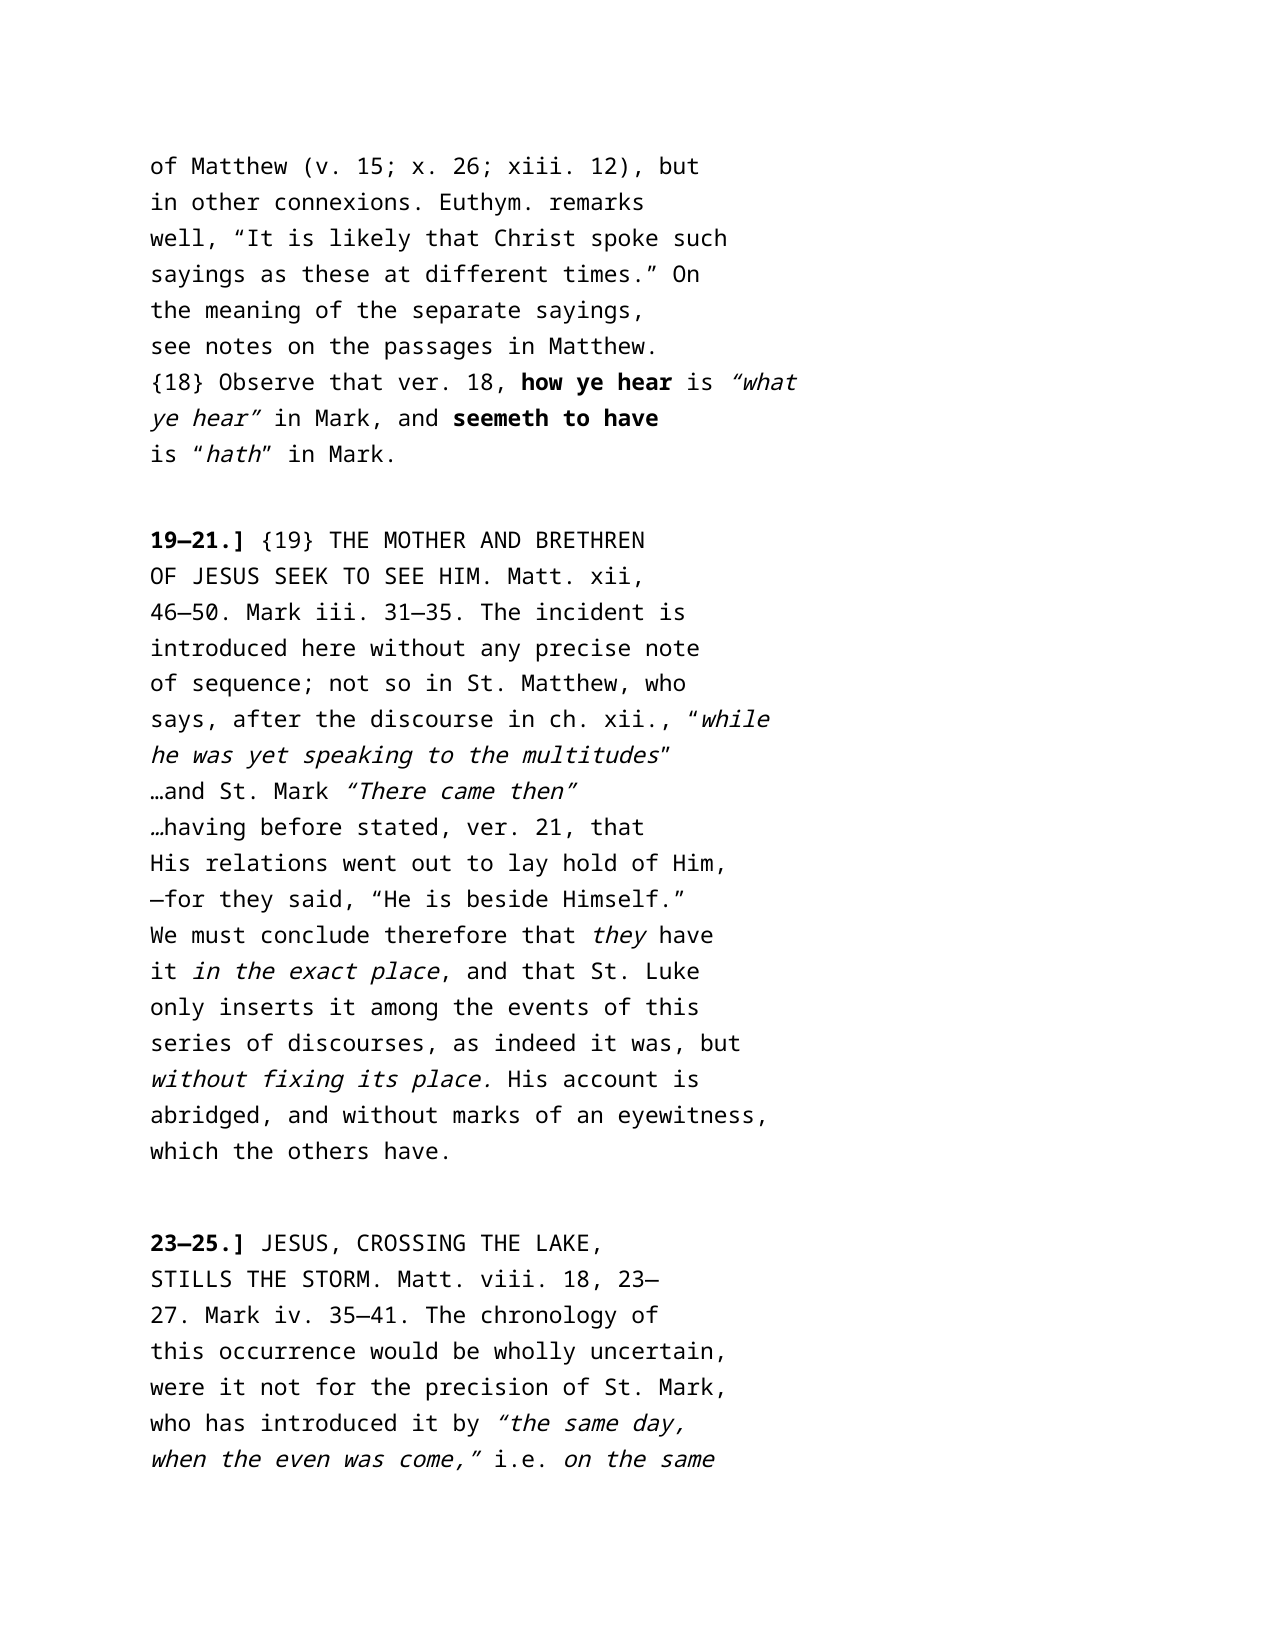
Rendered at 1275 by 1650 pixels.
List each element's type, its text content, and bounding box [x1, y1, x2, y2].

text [150, 1191, 1125, 1474]
text of Matthew (v. 15; x. 26; xiii. 12), but in other connexions. Euthym. remarks well, “It is likely that Christ spoke such sayings as these at different times.” On the meaning of the separate sayings, see notes on the passages in Matthew. {18} Observe that ver. 18, how ye hear is “what ye hear” in Mark, and seemeth to have is “hath” in Mark. [150, 150, 1125, 499]
text 19—21.] {19} THE MOTHER AND BRETHREN OF JESUS SEEK TO SEE HIM. Matt. xii, 46—50. Mark iii. 31—35. The incident is introduced here without any precise note of sequence; not so in St. Matthew, who says, after the discourse in ch. xii., “while he was yet speaking to the multitudes” …and St. Mark “There came then” …having before stated, ver. 21, that His relations went out to lay hold of Him, —for they said, “He is beside Himself.” We must conclude therefore that they have it in the exact place, and that St. Luke only inserts it among the events of this series of discourses, as indeed it was, but without fixing its place. His account is abridged, and without marks of an eyewitness, which the others have. [150, 524, 1125, 1166]
